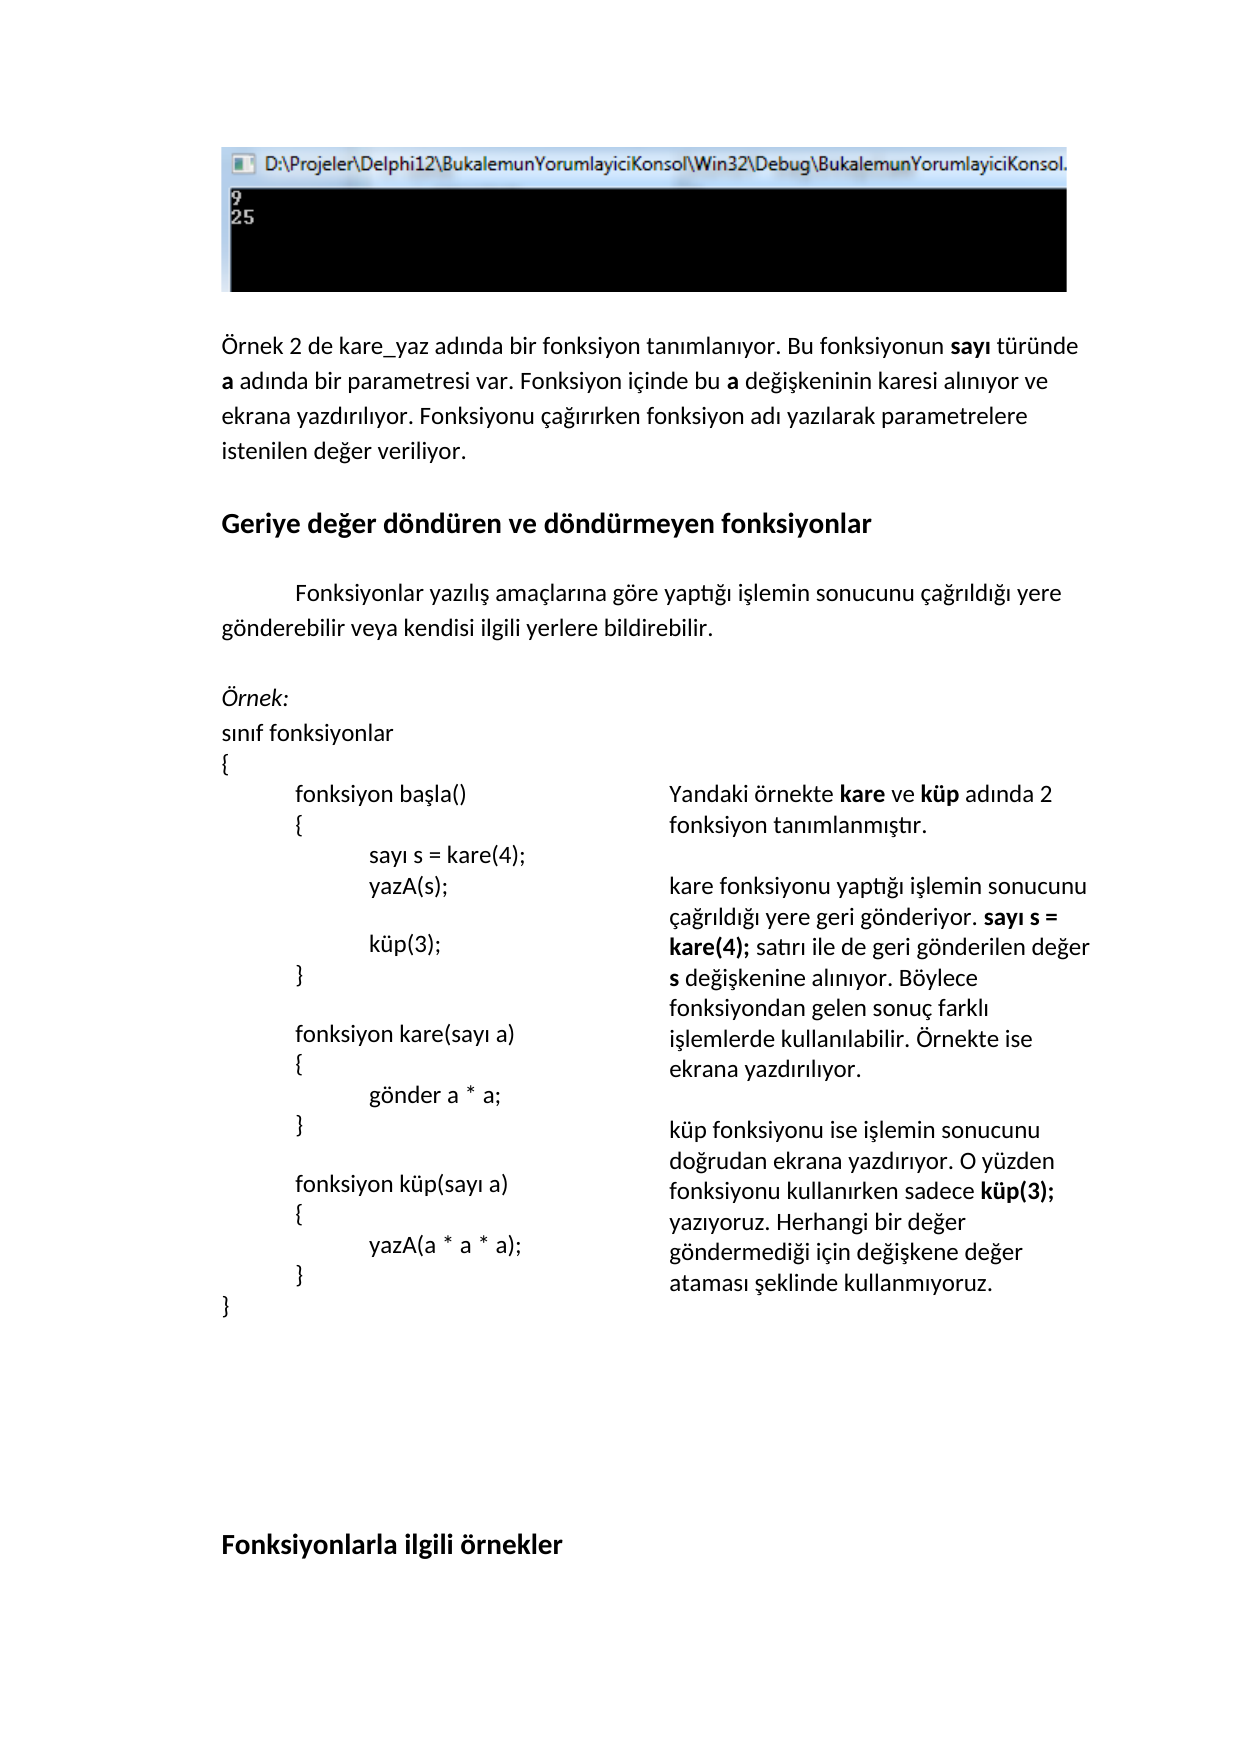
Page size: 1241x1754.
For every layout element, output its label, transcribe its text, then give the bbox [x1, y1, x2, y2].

picture [221, 147, 1067, 292]
text Geriye değer döndüren ve döndürmeyen fonksiyonlar [221, 506, 1093, 573]
table_header sınıf fonksiyonlar { fonksiyon başla() { sayı s = kare(4); yazA(s); küp(3); } fonksiyon kare(sayı a) { gönder a * a; } fonksiyon küp(sayı a) { yazA(a * a * a); } } [210, 718, 658, 1351]
table_header Yandaki örnekte kare ve küp adında 2 fonksiyon tanımlanmıştır. kare fonksiyonu yaptığı işlemin sonucunu çağrıldığı yere geri gönderiyor. sayı s = kare(4); satırı ile de geri gönderilen değer s değişkenine alınıyor. Böylece fonksiyondan gelen sonuç farklı işlemlerde kullanılabilir. Örnekte ise ekrana yazdırılıyor. küp fonksiyonu ise işlemin sonucunu doğrudan ekrana yazdırıyor. O yüzden fonksiyonu kullanırken sadece küp(3); yazıyoruz. Herhangi bir değer göndermediği için değişkene değer ataması şeklinde kullanmıyoruz. [658, 718, 1104, 1351]
text Örnek 2 de kare_yaz adında bir fonksiyon tanımlanıyor. Bu fonksiyonun sayı türünde a adında bir parametresi var. Fonksiyon içinde bu a değişkeninin karesi alınıyor ve ekrana yazdırılıyor. Fonksiyonu çağırırken fonksiyon adı yazılarak parametrelere istenilen değer veriliyor. [221, 331, 1093, 466]
text Fonksiyonlar yazılış amaçlarına göre yaptığı işlemin sonucunu çağrıldığı yere gönderebilir veya kendisi ilgili yerlere bildirebilir. [221, 577, 1093, 643]
text Fonksiyonlarla ilgili örnekler [221, 1526, 1093, 1562]
text Örnek: [221, 682, 1093, 713]
